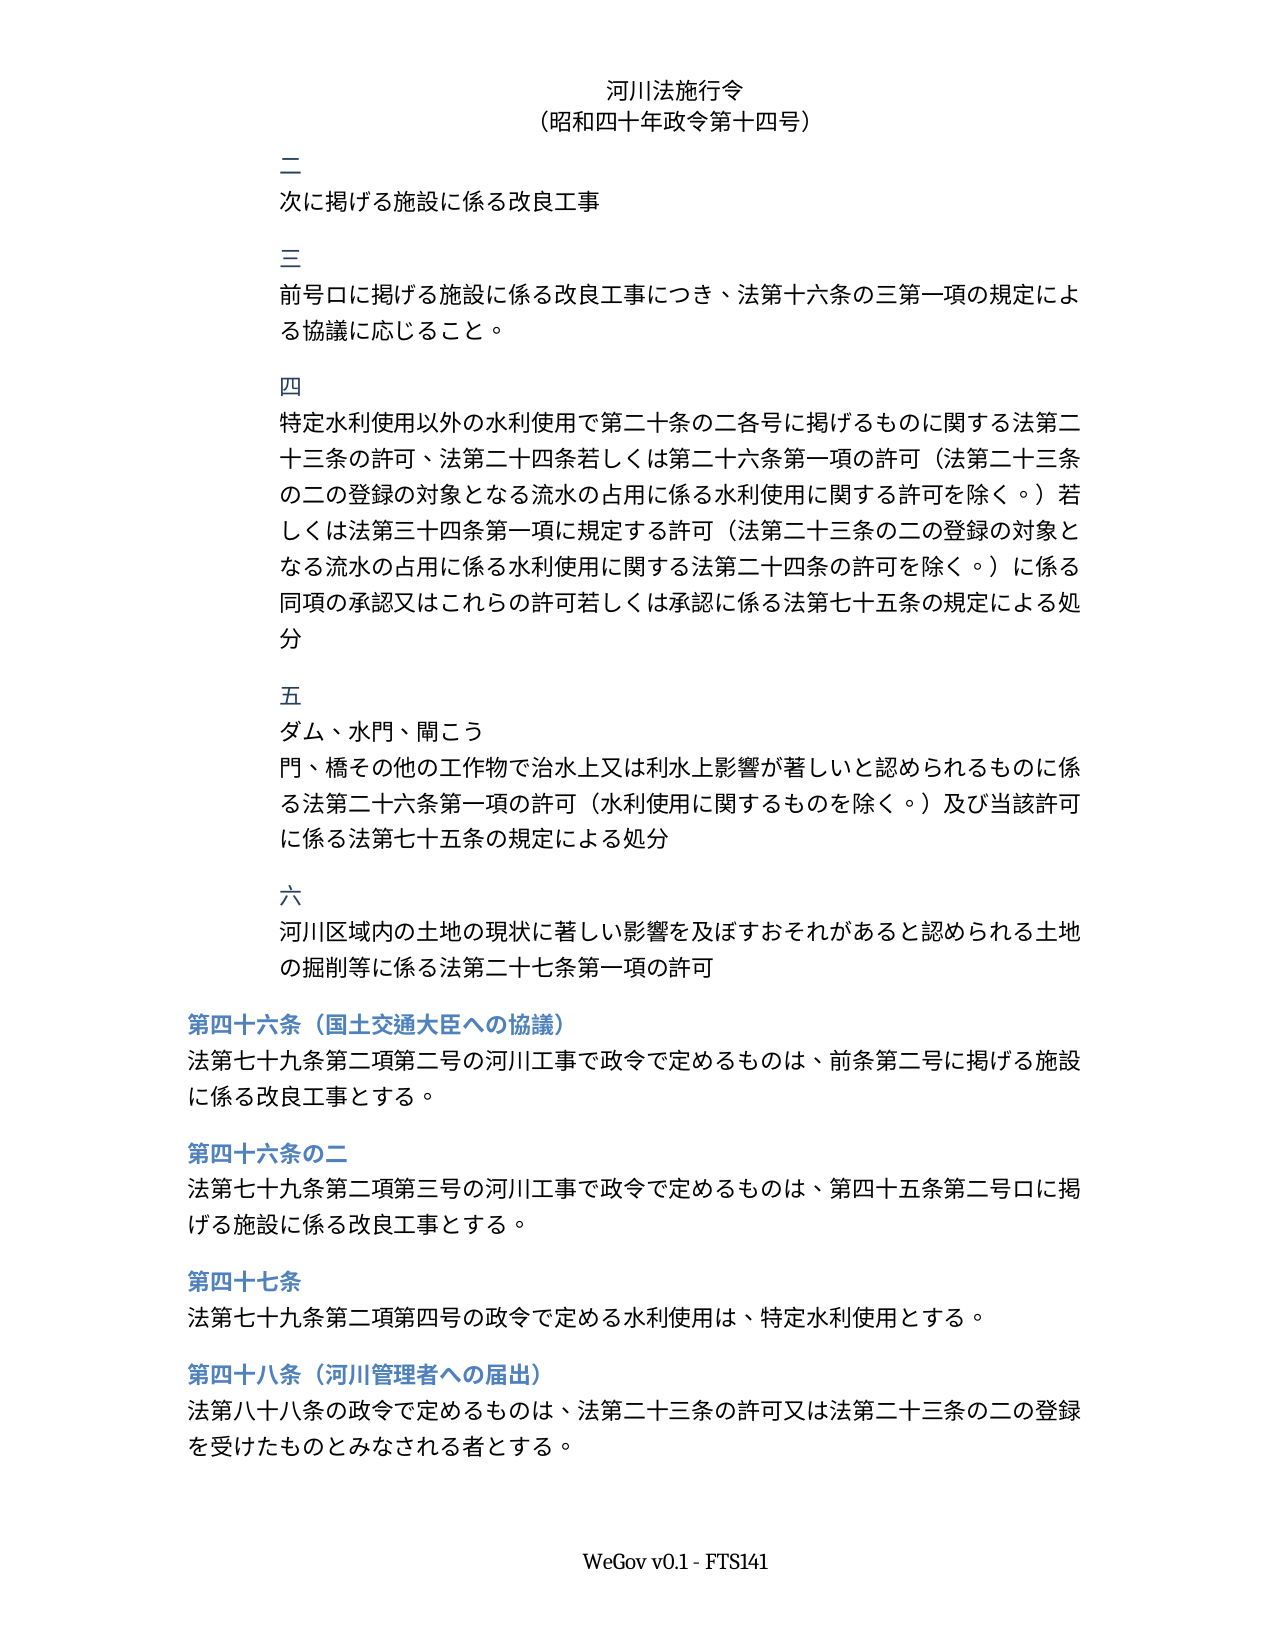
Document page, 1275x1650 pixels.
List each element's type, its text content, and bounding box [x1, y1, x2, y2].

text 法第八十八条の政令で定めるものは、法第二十三条の許可又は法第二十三条の二の登録を受けたものとみなされる者とする。 [187, 1395, 1087, 1462]
subtitle 第四十八条（河川管理者への届出） [187, 1359, 1087, 1390]
subtitle 六 [279, 880, 1087, 911]
text 法第七十九条第二項第四号の政令で定める水利使用は、特定水利使用とする。 [187, 1302, 1087, 1333]
text 前号ロに掲げる施設に係る改良工事につき、法第十六条の三第一項の規定による協議に応じること。 [279, 279, 1087, 346]
text 法第七十九条第二項第三号の河川工事で政令で定めるものは、第四十五条第二号ロに掲げる施設に係る改良工事とする。 [187, 1173, 1087, 1241]
text 特定水利使用以外の水利使用で第二十条の二各号に掲げるものに関する法第二十三条の許可、法第二十四条若しくは第二十六条第一項の許可（法第二十三条の二の登録の対象となる流水の占用に係る水利使用に関する許可を除く。）若しくは法第三十四条第一項に規定する許可（法第二十三条の二の登録の対象となる流水の占用に係る水利使用に関する法第二十四条の許可を除く。）に係る同項の承認又はこれらの許可若しくは承認に係る法第七十五条の規定による処分 [279, 407, 1087, 654]
text 河川区域内の土地の現状に著しい影響を及ぼすおそれがあると認められる土地の掘削等に係る法第二十七条第一項の許可 [279, 916, 1087, 983]
subtitle 第四十六条（国土交通大臣への協議） [187, 1009, 1087, 1040]
subtitle 四 [279, 371, 1087, 403]
subtitle 五 [279, 680, 1087, 711]
text ダム、水門、閘こう 門、橋その他の工作物で治水上又は利水上影響が著しいと認められるものに係る法第二十六条第一項の許可（水利使用に関するものを除く。）及び当該許可に係る法第七十五条の規定による処分 [279, 716, 1087, 855]
text 法第七十九条第二項第二号の河川工事で政令で定めるものは、前条第二号に掲げる施設に係る改良工事とする。 [187, 1045, 1087, 1112]
subtitle 三 [279, 243, 1087, 274]
subtitle 第四十六条の二 [187, 1137, 1087, 1169]
subtitle 二 [279, 150, 1087, 181]
subtitle 第四十七条 [187, 1266, 1087, 1297]
text 次に掲げる施設に係る改良工事 [279, 186, 1087, 217]
